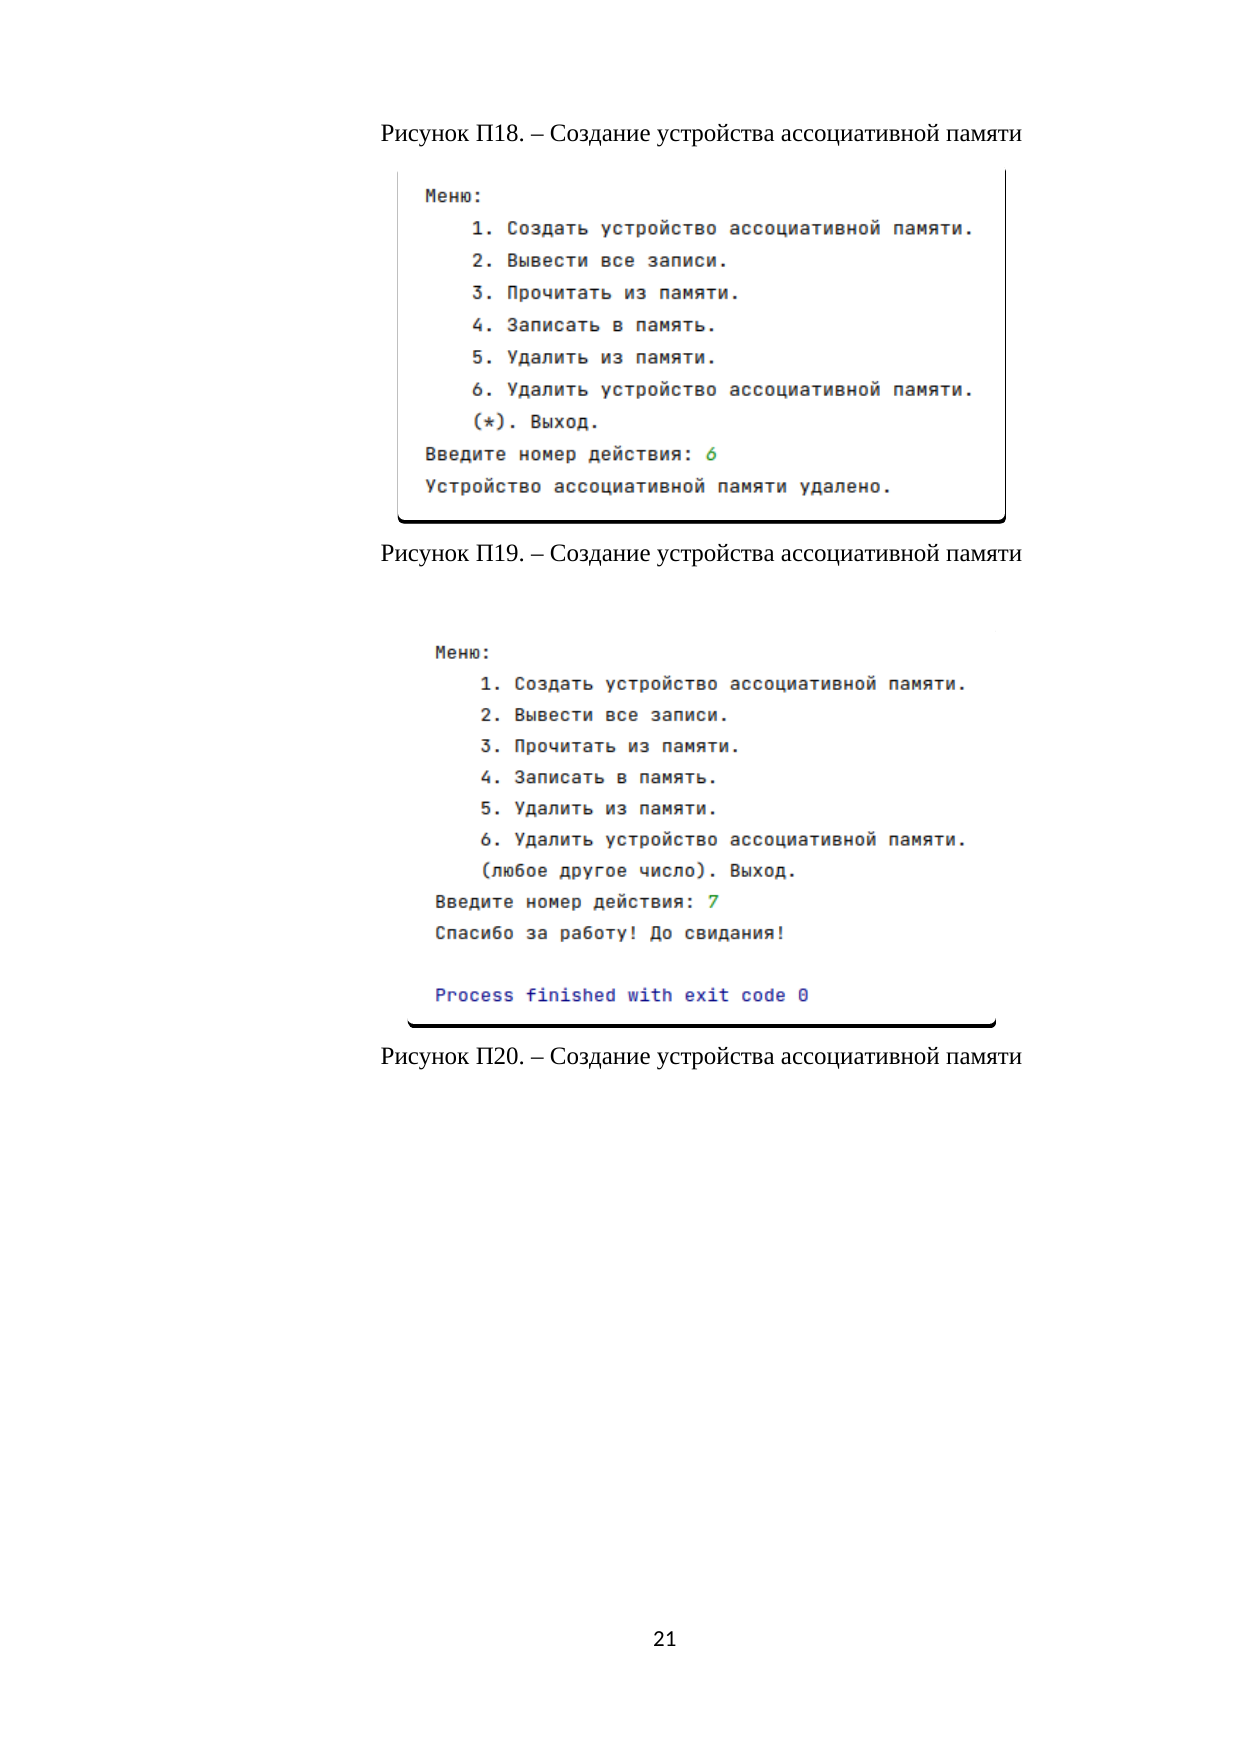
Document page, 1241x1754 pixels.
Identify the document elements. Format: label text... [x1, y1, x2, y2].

picture [412, 177, 991, 506]
text Рисунок П19. – Создание устройства ассоциативной памяти [177, 538, 1152, 567]
text Рисунок П18. – Создание устройства ассоциативной памяти [177, 118, 1152, 147]
text Рисунок П20. – Создание устройства ассоциативной памяти [177, 1041, 1152, 1070]
picture [422, 640, 981, 1010]
